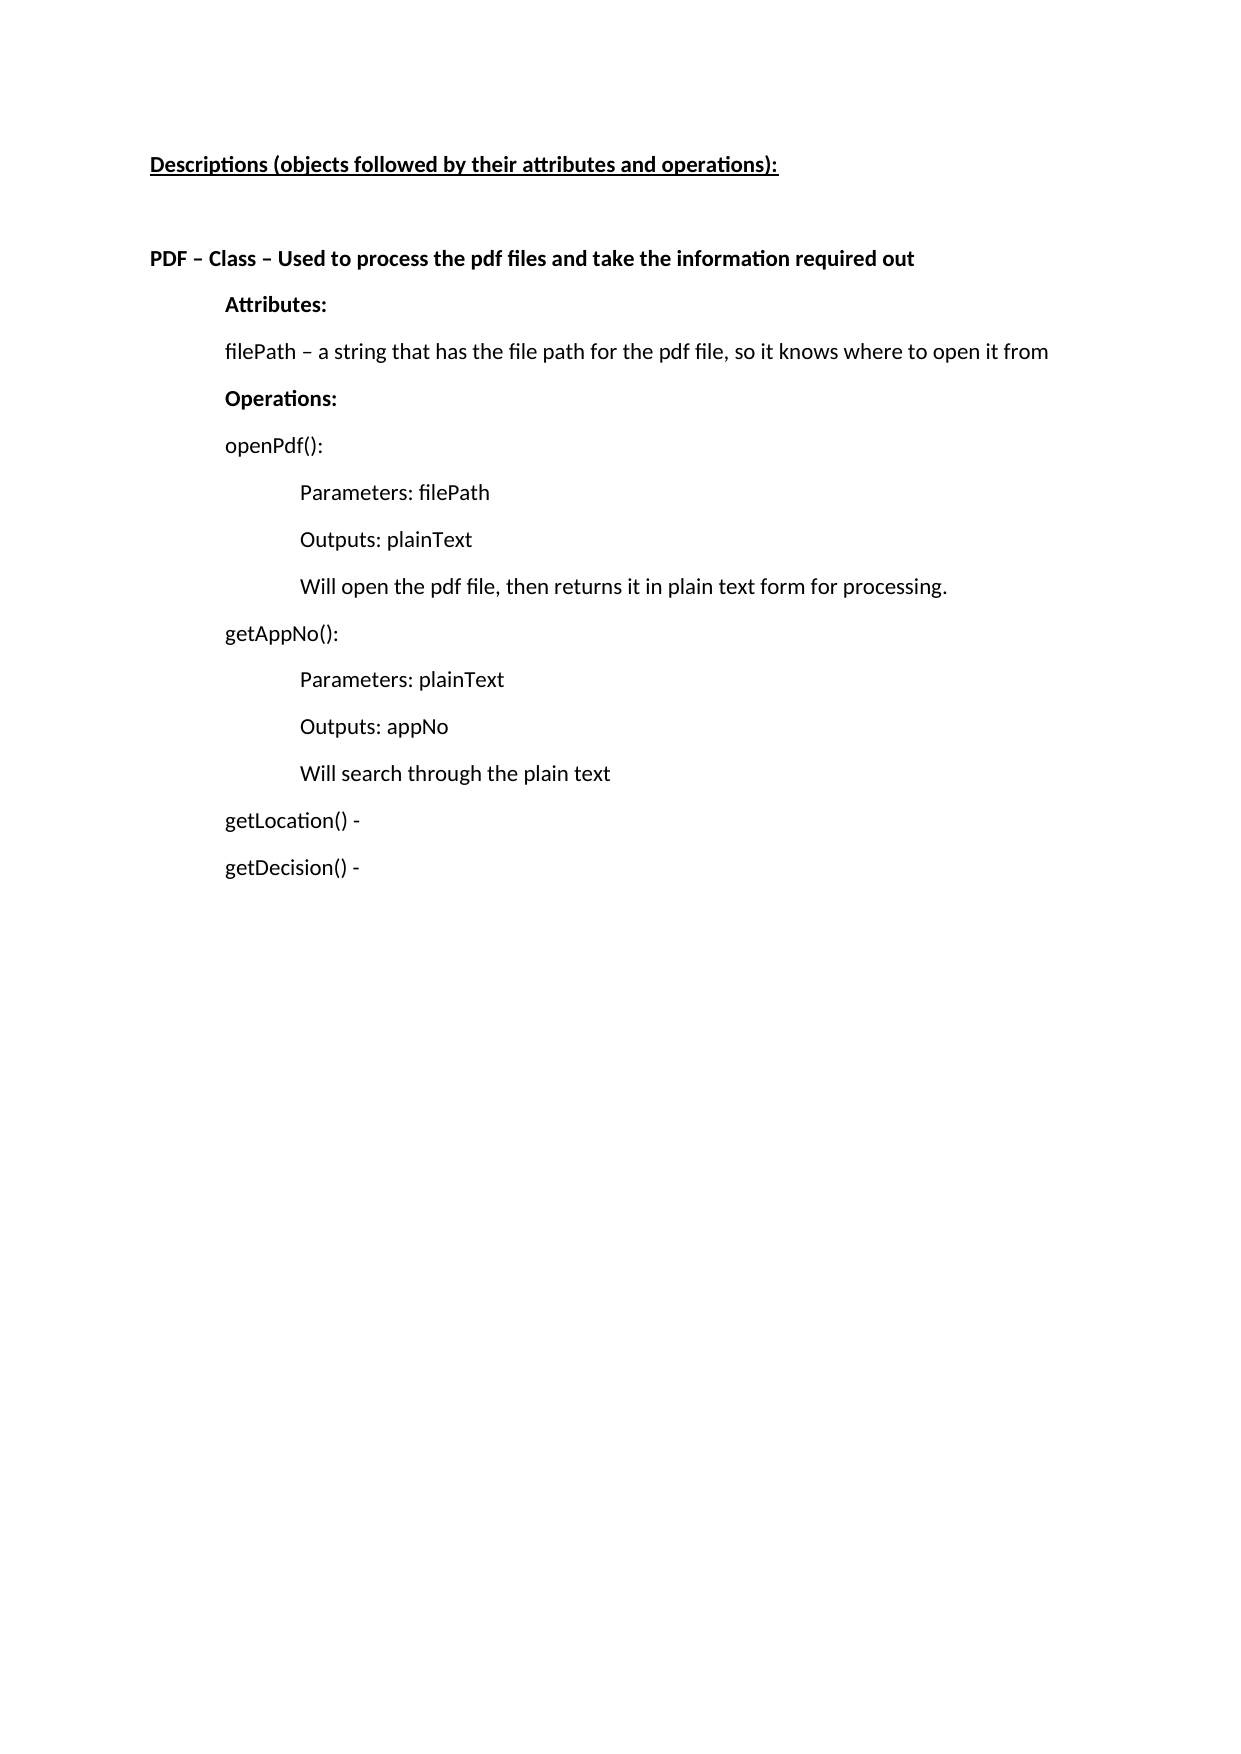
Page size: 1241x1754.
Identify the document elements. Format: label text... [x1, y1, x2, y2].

text Will open the pdf file, then returns it in plain text form for processing. [150, 572, 1090, 600]
text getAppNo(): [150, 619, 1090, 647]
text Descriptions (objects followed by their attributes and operations): [150, 150, 1090, 178]
text openPdf(): [150, 431, 1090, 459]
text getLocation() - [150, 806, 1090, 834]
text filePath – a string that has the file path for the pdf file, so it knows where to open it from [150, 337, 1090, 366]
text PDF – Class – Used to process the pdf files and take the information required out [150, 244, 1090, 272]
text Parameters: plainText [150, 666, 1090, 694]
text Will search through the plain text [150, 759, 1090, 787]
text Outputs: appNo [150, 712, 1090, 741]
text Operations: [150, 384, 1090, 412]
text Attributes: [150, 291, 1090, 319]
text Parameters: filePath [150, 478, 1090, 506]
text getDecision() - [150, 853, 1090, 881]
text Outputs: plainText [150, 525, 1090, 553]
